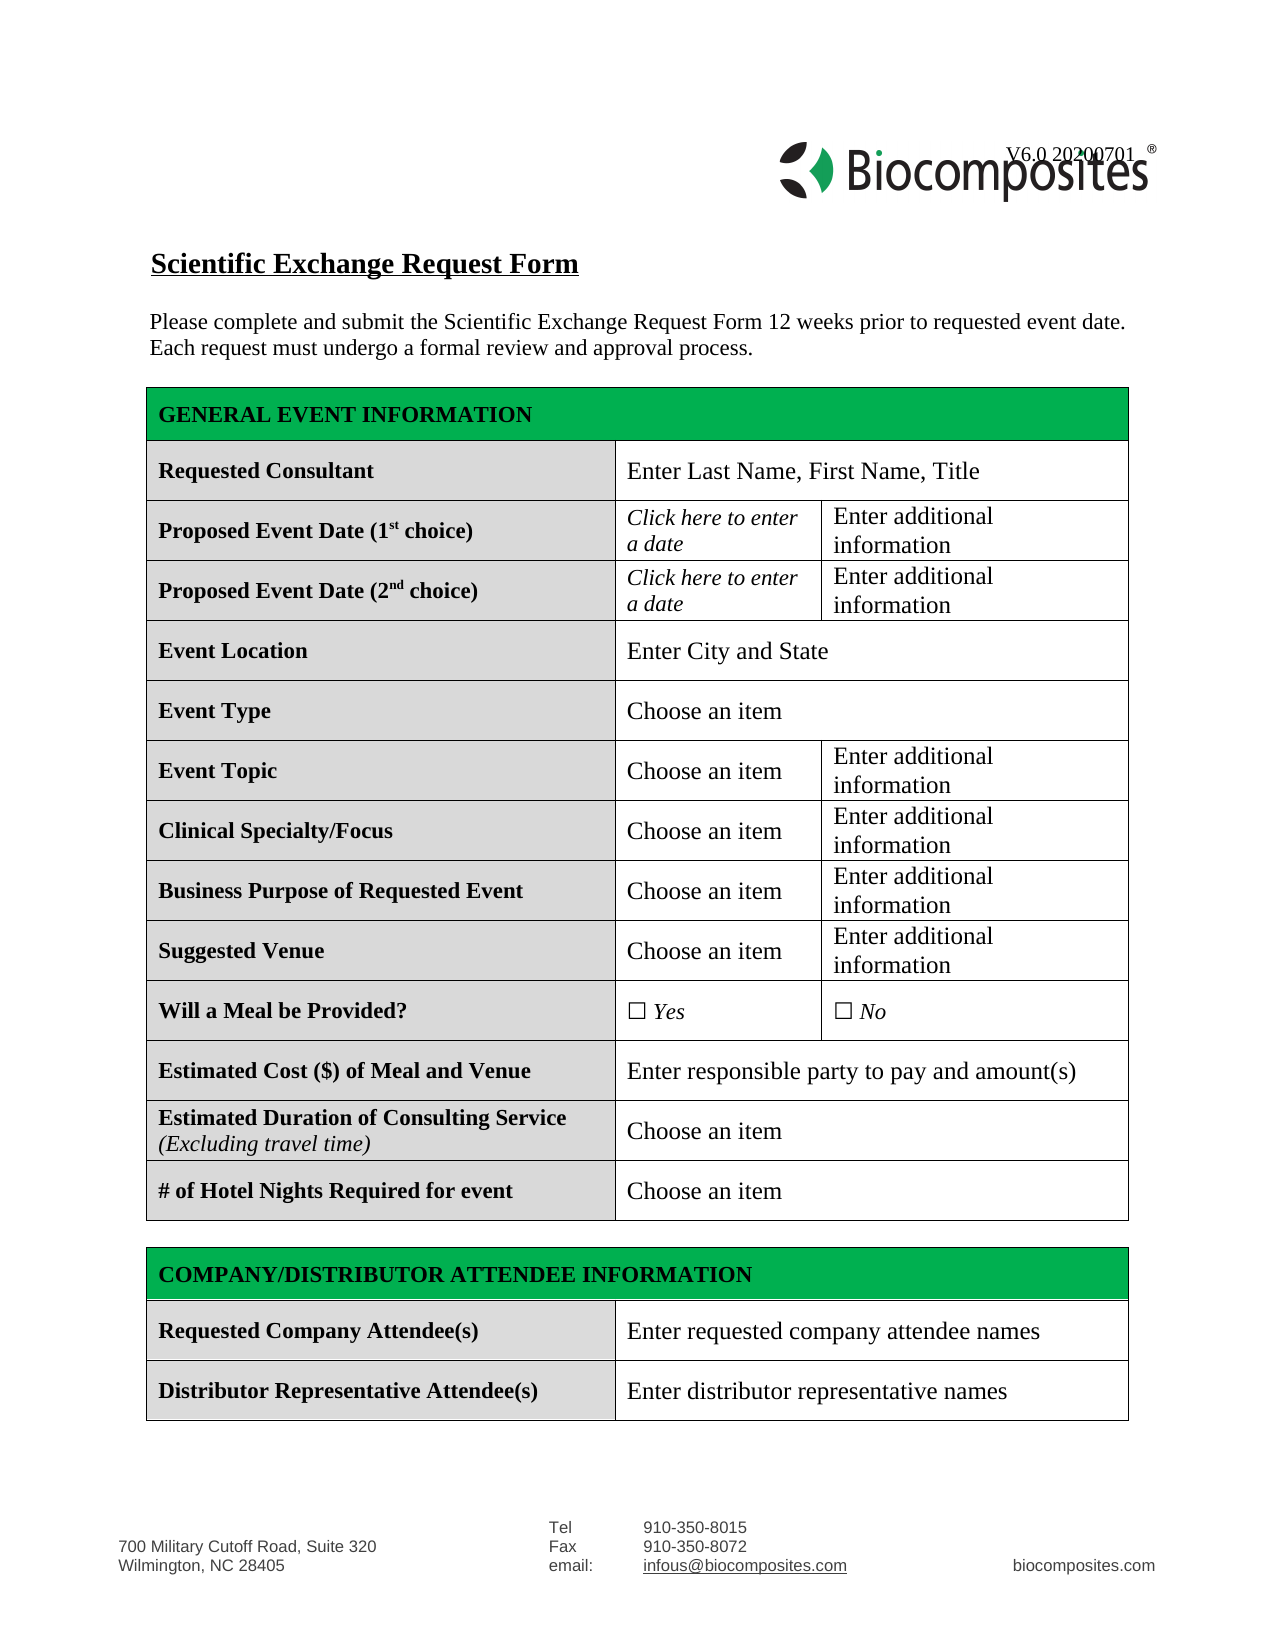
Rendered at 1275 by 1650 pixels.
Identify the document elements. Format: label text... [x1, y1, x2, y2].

table_cell Yes [616, 981, 821, 1040]
table_cell Event Topic [147, 741, 615, 800]
table_header GENERAL EVENT INFORMATION [147, 388, 1128, 440]
text Scientific Exchange Request Form [118, 166, 1157, 279]
table_header COMPANY/DISTRIBUTOR ATTENDEE INFORMATION [147, 1248, 1128, 1299]
table_cell # of Hotel Nights Required for event [147, 1161, 615, 1220]
table_cell Requested Company Attendee(s) [147, 1301, 615, 1359]
table_cell Proposed Event Date (2nd choice) [147, 561, 615, 620]
table_cell Estimated Cost ($) of Meal and Venue [147, 1041, 615, 1100]
table_cell Distributor Representative Attendee(s) [147, 1361, 615, 1419]
picture [779, 141, 1157, 166]
table_cell Will a Meal be Provided? [147, 981, 615, 1040]
table_cell Requested Consultant [147, 441, 615, 500]
table_cell Suggested Venue [147, 921, 615, 980]
table_cell Proposed Event Date (1st choice) [147, 501, 615, 560]
table_cell Event Type [147, 681, 615, 740]
text Please complete and submit the Scientific Exchange Request Form 12 weeks prior to requested event date. Each request must undergo a formal review and approval process. [149, 308, 1157, 361]
table_cell Estimated Duration of Consulting Service (Excluding travel time) [147, 1101, 615, 1160]
table_cell Clinical Specialty/Focus [147, 801, 615, 860]
table_cell Business Purpose of Requested Event [147, 861, 615, 920]
table_cell Event Location [147, 621, 615, 680]
